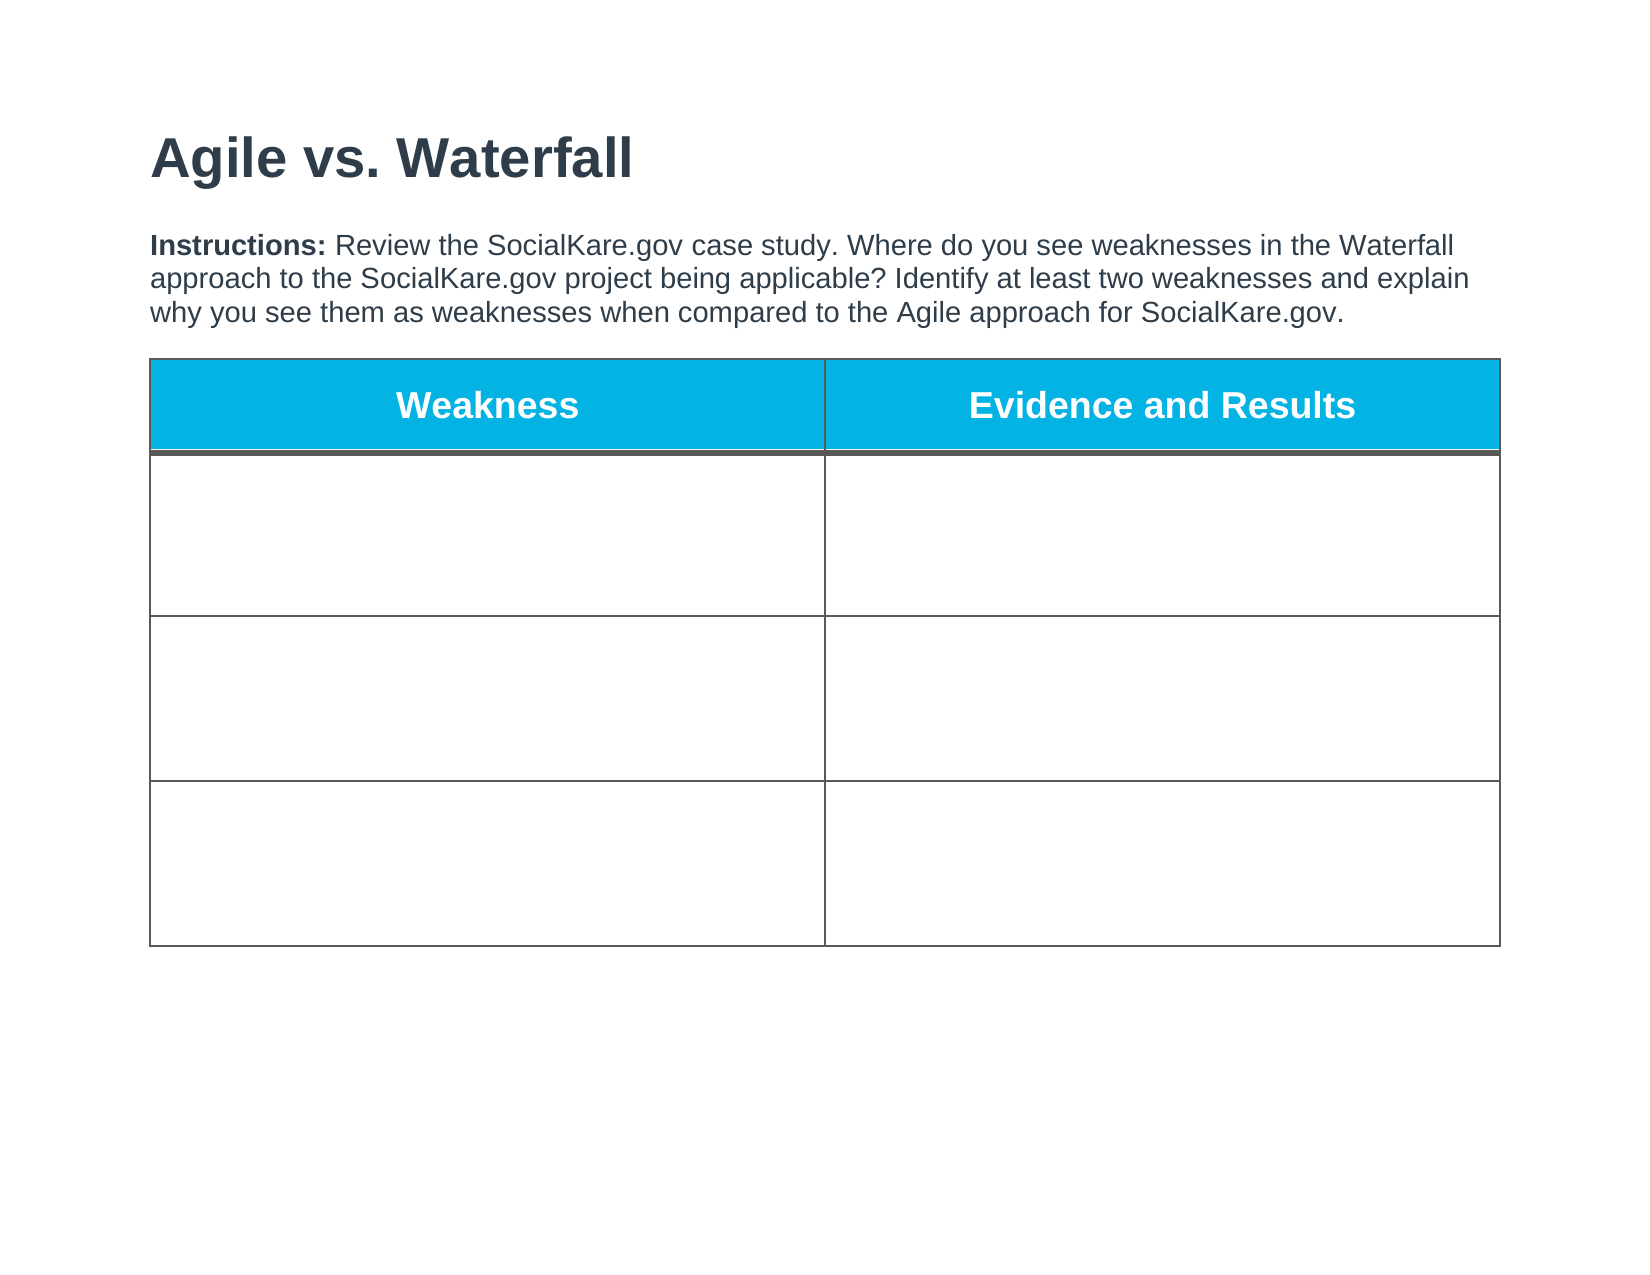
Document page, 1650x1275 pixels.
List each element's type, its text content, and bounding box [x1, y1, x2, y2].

table_cell [826, 617, 1499, 779]
table_cell [151, 782, 824, 944]
text Agile vs. Waterfall [150, 125, 1500, 190]
table_cell [826, 782, 1499, 944]
table_cell [151, 456, 824, 614]
table_cell [151, 617, 824, 779]
text Instructions: Review the SocialKare.gov case study. Where do you see weaknesses in the Waterfall approach to the SocialKare.gov project being applicable? Identify at least two weaknesses and explain why you see them as weaknesses when compared to the Agile approach for SocialKare.gov. [150, 228, 1500, 329]
table_header Weakness [151, 360, 824, 449]
table_header Evidence and Results [826, 360, 1499, 449]
table_cell [826, 456, 1499, 614]
